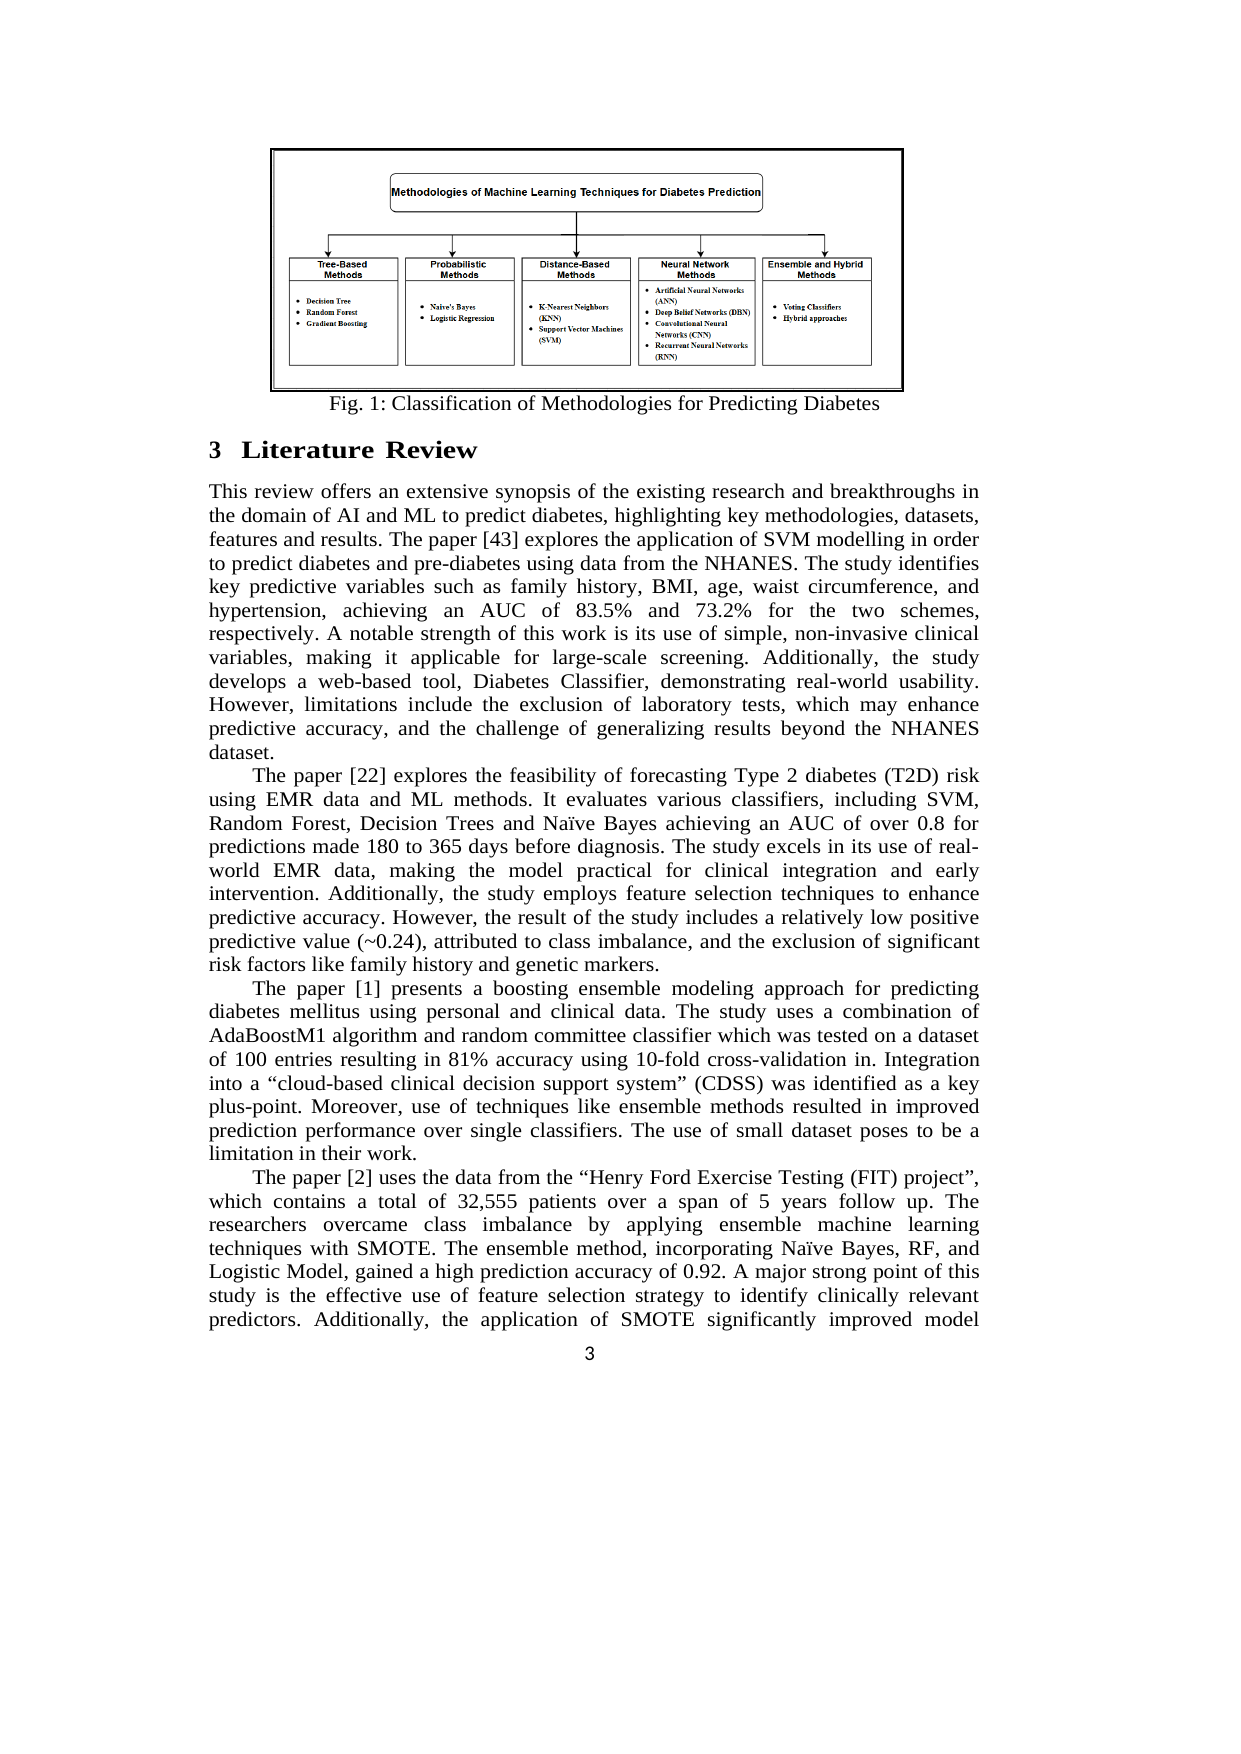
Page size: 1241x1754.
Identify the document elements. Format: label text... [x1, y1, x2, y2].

text This review offers an extensive synopsis of the existing research and breakthroughs in the domain of AI and ML to predict diabetes, highlighting key methodologies, datasets, features and results. The paper [43] explores the application of SVM modelling in order to predict diabetes and pre-diabetes using data from the NHANES. The study identifies key predictive variables such as family history, BMI, age, waist circumference, and hypertension, achieving an AUC of 83.5% and 73.2% for the two schemes, respectively. A notable strength of this work is its use of simple, non-invasive clinical variables, making it applicable for large-scale screening. Additionally, the study develops a web-based tool, Diabetes Classifier, demonstrating real-world usability. However, limitations include the exclusion of laboratory tests, which may enhance predictive accuracy, and the challenge of generalizing results beyond the NHANES dataset. [208, 480, 981, 764]
text The paper [1] presents a boosting ensemble modeling approach for predicting diabetes mellitus using personal and clinical data. The study uses a combination of AdaBoostM1 algorithm and random committee classifier which was tested on a dataset of 100 entries resulting in 81% accuracy using 10-fold cross-validation in. Integration into a “cloud-based clinical decision support system” (CDSS) was identified as a key plus-point. Moreover, use of techniques like ensemble methods resulted in improved prediction performance over single classifiers. The use of small dataset poses to be a limitation in their work. [208, 976, 981, 1165]
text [208, 1165, 981, 1331]
text Fig. 1: Classification of Methodologies for Predicting Diabetes [177, 392, 1032, 416]
picture [272, 150, 902, 390]
text The paper [22] explores the feasibility of forecasting Type 2 diabetes (T2D) risk using EMR data and ML methods. It evaluates various classifiers, including SVM, Random Forest, Decision Trees and Naïve Bayes achieving an AUC of over 0.8 for predictions made 180 to 365 days before diagnosis. The study excels in its use of real-world EMR data, making the model practical for clinical integration and early intervention. Additionally, the study employs feature selection techniques to enhance predictive accuracy. However, the result of the study includes a relatively low positive predictive value (~0.24), attributed to class imbalance, and the exclusion of significant risk factors like family history and genetic markers. [208, 764, 981, 976]
subtitle Literature Review [208, 435, 1063, 464]
